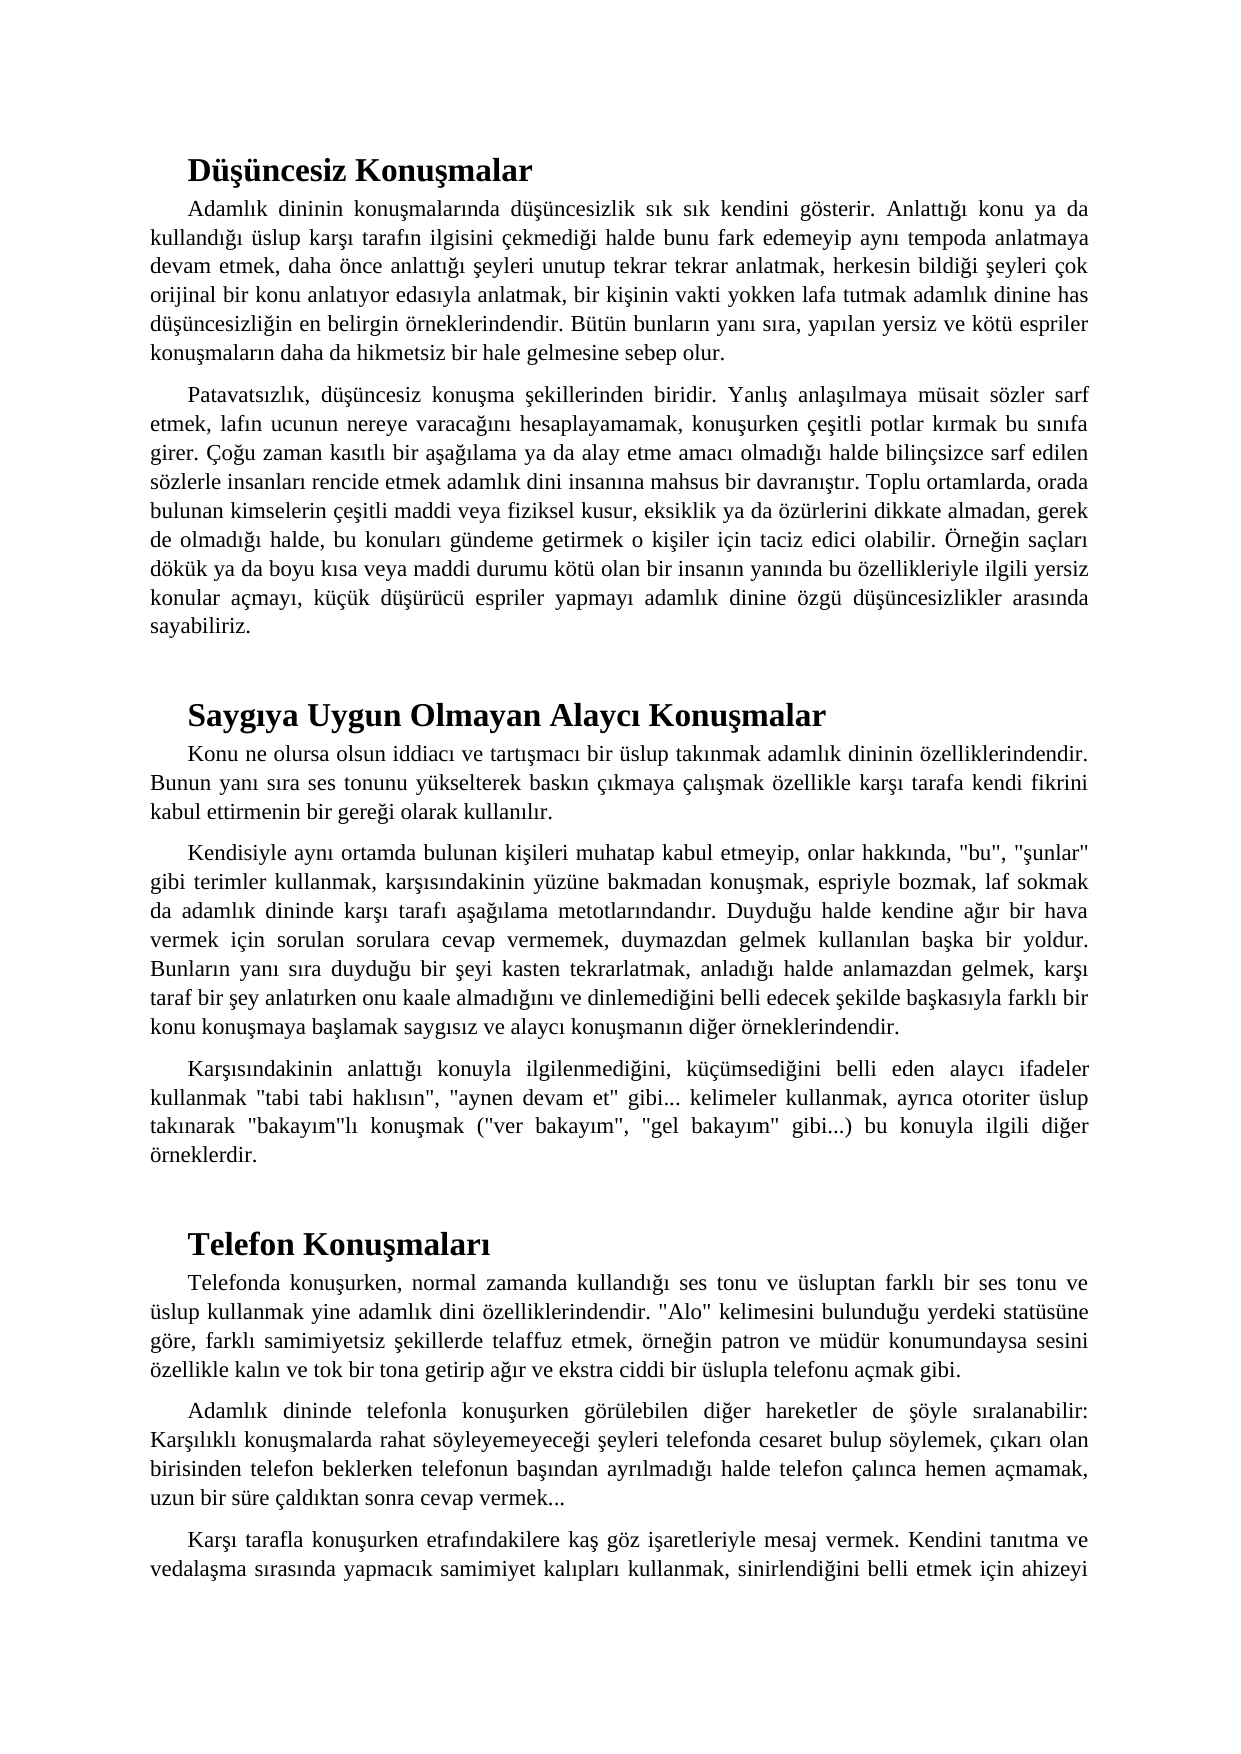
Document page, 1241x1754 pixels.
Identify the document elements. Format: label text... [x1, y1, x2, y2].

text Adamlık dininde telefonla konuşurken görülebilen diğer hareketler de şöyle sıralanabilir: Karşılıklı konuşmalarda rahat söyleyemeyeceği şeyleri telefonda cesaret bulup söylemek, çıkarı olan birisinden telefon beklerken telefonun başından ayrılmadığı halde telefon çalınca hemen açmamak, uzun bir süre çaldıktan sonra cevap vermek... [150, 1397, 1090, 1511]
text Karşısındakinin anlattığı konuyla ilgilenmediğini, küçümsediğini belli eden alaycı ifadeler kullanmak "tabi tabi haklısın", "aynen devam et" gibi... kelimeler kullanmak, ayrıca otoriter üslup takınarak "bakayım"lı konuşmak ("ver bakayım", "gel bakayım" gibi...) bu konuyla ilgili diğer örneklerdir. [150, 1054, 1090, 1168]
text Saygıya Uygun Olmayan Alaycı Konuşmalar [187, 695, 1090, 734]
text Telefon Konuşmaları [187, 1224, 1090, 1263]
text Telefonda konuşurken, normal zamanda kullandığı ses tonu ve üsluptan farklı bir ses tonu ve üslup kullanmak yine adamlık dini özelliklerindendir. "Alo" kelimesini bulunduğu yerdeki statüsüne göre, farklı samimiyetsiz şekillerde telaffuz etmek, örneğin patron ve müdür konumundaysa sesini özellikle kalın ve tok bir tona getirip ağır ve ekstra ciddi bir üslupla telefonu açmak gibi. [150, 1269, 1090, 1382]
text Patavatsızlık, düşüncesiz konuşma şekillerinden biridir. Yanlış anlaşılmaya müsait sözler sarf etmek, lafın ucunun nereye varacağını hesaplayamamak, konuşurken çeşitli potlar kırmak bu sınıfa girer. Çoğu zaman kasıtlı bir aşağılama ya da alay etme amacı olmadığı halde bilinçsizce sarf edilen sözlerle insanları rencide etmek adamlık dini insanına mahsus bir davranıştır. Toplu ortamlarda, orada bulunan kimselerin çeşitli maddi veya fiziksel kusur, eksiklik ya da özürlerini dikkate almadan, gerek de olmadığı halde, bu konuları gündeme getirmek o kişiler için taciz edici olabilir. Örneğin saçları dökük ya da boyu kısa veya maddi durumu kötü olan bir insanın yanında bu özellikleriyle ilgili yersiz konular açmayı, küçük düşürücü espriler yapmayı adamlık dinine özgü düşüncesizlikler arasında sayabiliriz. [150, 381, 1090, 639]
text Kendisiyle aynı ortamda bulunan kişileri muhatap kabul etmeyip, onlar hakkında, "bu", "şunlar" gibi terimler kullanmak, karşısındakinin yüzüne bakmadan konuşmak, espriyle bozmak, laf sokmak da adamlık dininde karşı tarafı aşağılama metotlarındandır. Duyduğu halde kendine ağır bir hava vermek için sorulan sorulara cevap vermemek, duymazdan gelmek kullanılan başka bir yoldur. Bunların yanı sıra duyduğu bir şeyi kasten tekrarlatmak, anladığı halde anlamazdan gelmek, karşı taraf bir şey anlatırken onu kaale almadığını ve dinlemediğini belli edecek şekilde başkasıyla farklı bir konu konuşmaya başlamak saygısız ve alaycı konuşmanın diğer örneklerindendir. [150, 839, 1090, 1039]
text Konu ne olursa olsun iddiacı ve tartışmacı bir üslup takınmak adamlık dininin özelliklerindendir. Bunun yanı sıra ses tonunu yükselterek baskın çıkmaya çalışmak özellikle karşı tarafa kendi fikrini kabul ettirmenin bir gereği olarak kullanılır. [150, 740, 1090, 824]
text Düşüncesiz Konuşmalar [187, 150, 1090, 188]
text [150, 1526, 1090, 1581]
text Adamlık dininin konuşmalarında düşüncesizlik sık sık kendini gösterir. Anlattığı konu ya da kullandığı üslup karşı tarafın ilgisini çekmediği halde bunu fark edemeyip aynı tempoda anlatmaya devam etmek, daha önce anlattığı şeyleri unutup tekrar tekrar anlatmak, herkesin bildiği şeyleri çok orijinal bir konu anlatıyor edasıyla anlatmak, bir kişinin vakti yokken lafa tutmak adamlık dinine has düşüncesizliğin en belirgin örneklerindendir. Bütün bunların yanı sıra, yapılan yersiz ve kötü espriler konuşmaların daha da hikmetsiz bir hale gelmesine sebep olur. [150, 194, 1090, 366]
